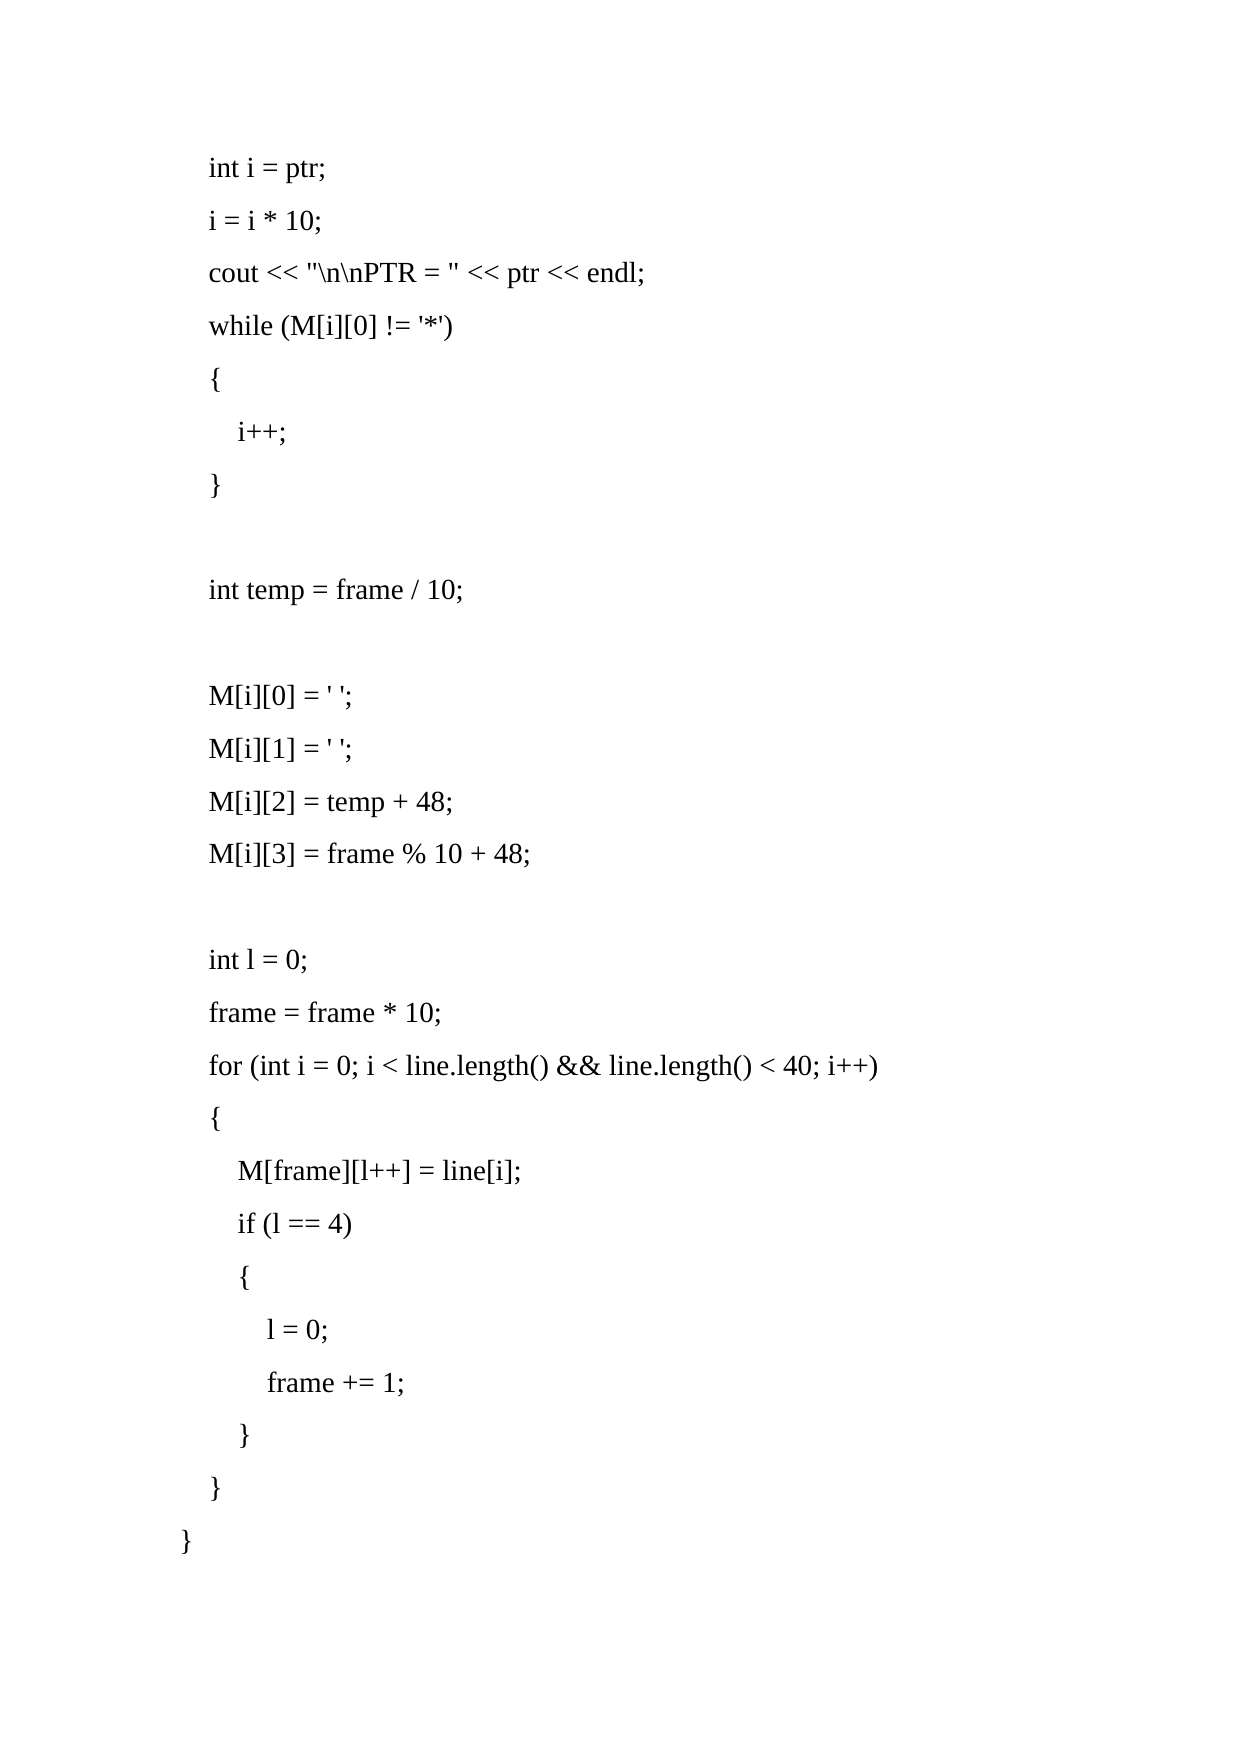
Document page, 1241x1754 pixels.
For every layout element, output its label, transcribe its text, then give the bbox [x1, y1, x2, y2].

text M[frame][l++] = line[i]; [150, 1153, 1090, 1187]
text for (int i = 0; i < line.length() && line.length() < 40; i++) [150, 1048, 1090, 1081]
text } [150, 1523, 1090, 1557]
text M[i][3] = frame % 10 + 48; [150, 837, 1090, 870]
text while (M[i][0] != '*') [150, 308, 1090, 342]
text M[i][0] = ' '; [150, 678, 1090, 712]
text { [150, 1259, 1090, 1293]
text i = i * 10; [150, 203, 1090, 236]
text cout << "\n\nPTR = " << ptr << endl; [150, 256, 1090, 289]
text M[i][1] = ' '; [150, 731, 1090, 764]
text i++; [150, 414, 1090, 448]
text { [150, 361, 1090, 395]
text } [150, 1417, 1090, 1451]
text } [150, 1470, 1090, 1504]
text if (l == 4) [150, 1206, 1090, 1240]
text l = 0; [150, 1312, 1090, 1345]
text int temp = frame / 10; [150, 572, 1090, 606]
text } [150, 467, 1090, 500]
text frame += 1; [150, 1365, 1090, 1398]
text M[i][2] = temp + 48; [150, 784, 1090, 817]
text frame = frame * 10; [150, 995, 1090, 1028]
text int i = ptr; [150, 150, 1090, 183]
text { [150, 1101, 1090, 1134]
text int l = 0; [150, 942, 1090, 976]
